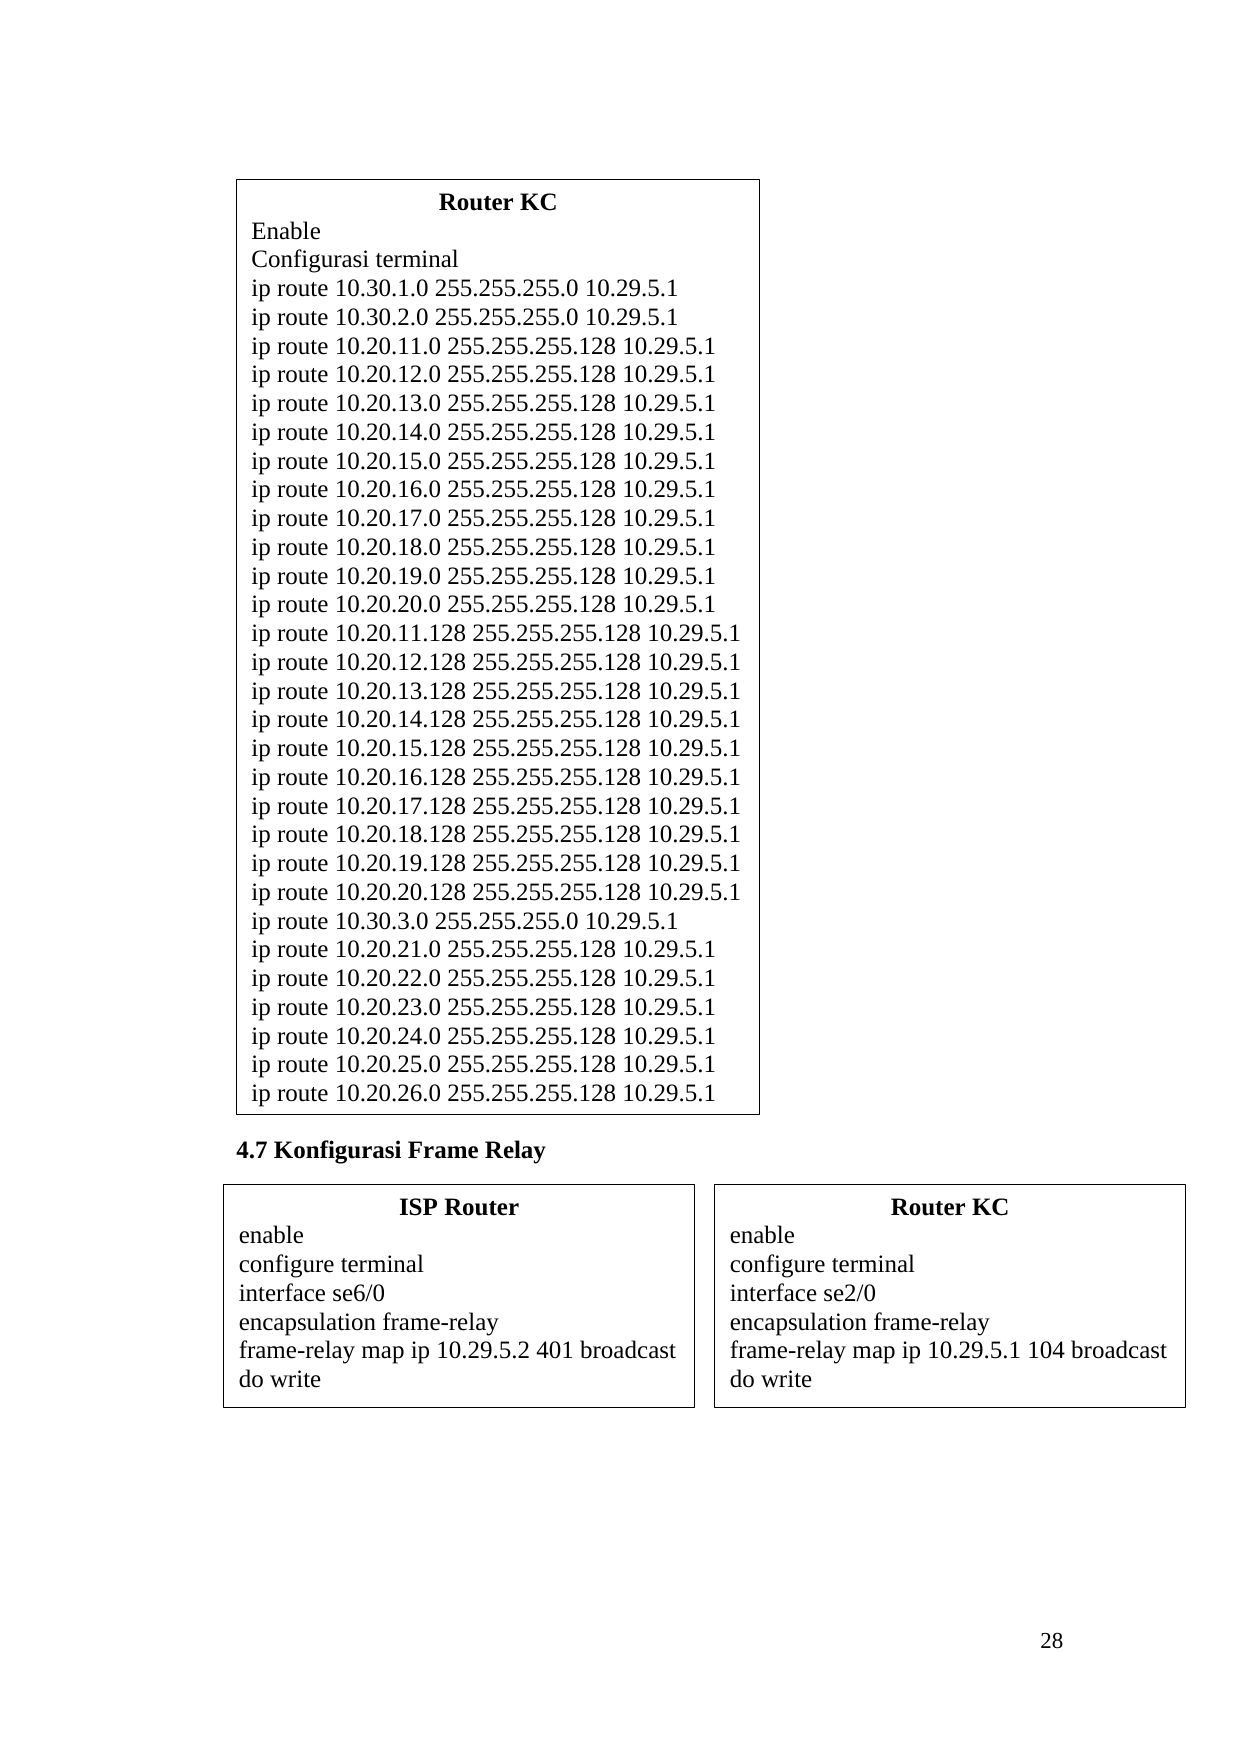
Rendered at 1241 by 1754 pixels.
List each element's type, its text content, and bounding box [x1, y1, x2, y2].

subtitle Konfigurasi Frame Relay [236, 1135, 1063, 1163]
